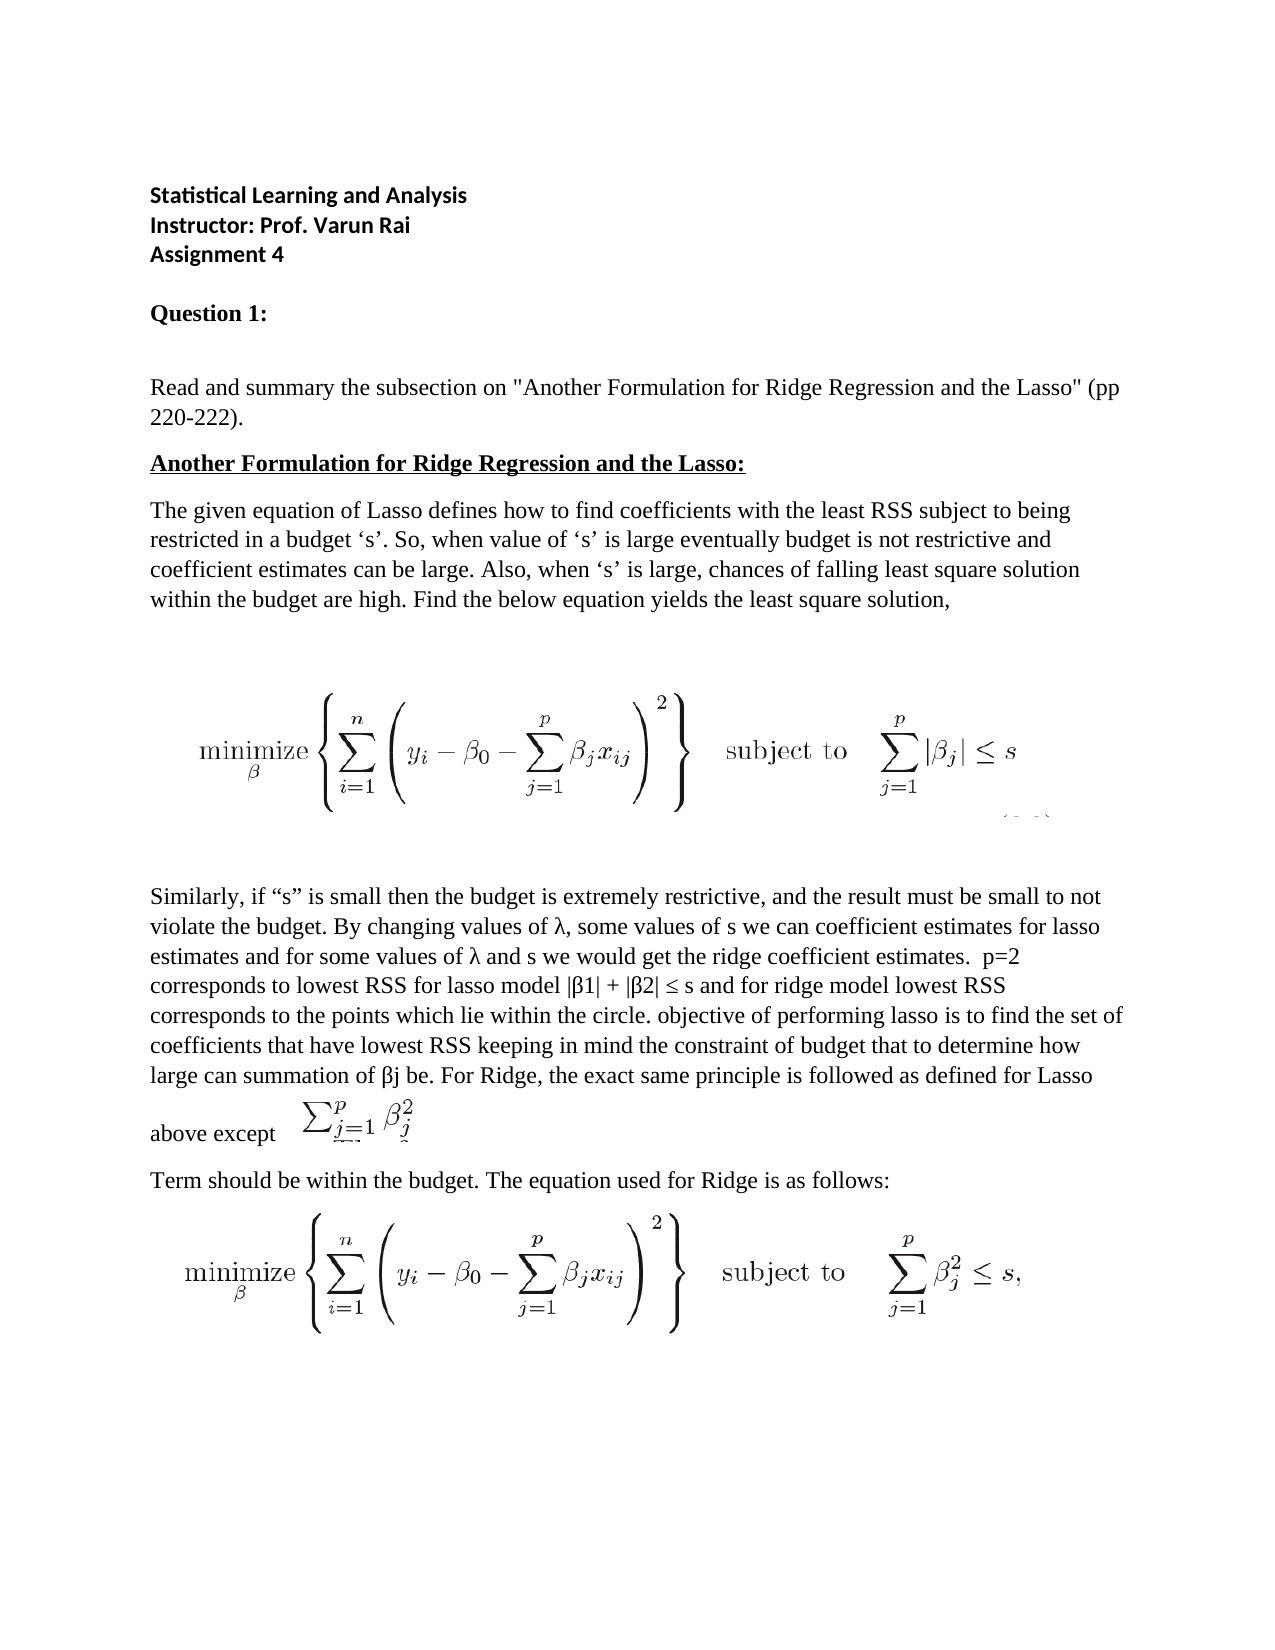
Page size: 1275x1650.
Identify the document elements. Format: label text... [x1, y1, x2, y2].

text The given equation of Lasso defines how to find coefficients with the least RSS subject to being restricted in a budget ‘s’. So, when value of ‘s’ is large eventually budget is not restrictive and coefficient estimates can be large. Also, when ‘s’ is large, chances of falling least square solution within the budget are high. Find the below equation yields the least square solution, [150, 496, 1125, 613]
picture [150, 1212, 1125, 1334]
text Instructor: Prof. Varun Rai [150, 210, 1125, 239]
text Similarly, if “s” is small then the budget is extremely restrictive, and the result must be small to not violate the budget. By changing values of λ, some values of s we can coefficient estimates for lasso estimates and for some values of λ and s we would get the ridge coefficient estimates. p=2 corresponds to lowest RSS for lasso model |β1| + |β2| ≤ s and for ridge model lowest RSS corresponds to the points which lie within the circle. objective of performing lasso is to find the set of coefficients that have lowest RSS keeping in mind the constraint of budget that to determine how large can summation of βj be. For Ridge, the exact same principle is followed as defined for Lasso above except [150, 882, 1125, 1147]
picture [281, 1090, 425, 1142]
text Another Formulation for Ridge Regression and the Lasso: [150, 449, 1125, 477]
picture [150, 677, 1125, 817]
text Term should be within the budget. The equation used for Ridge is as follows: [150, 1166, 1125, 1193]
text Question 1: [150, 299, 1125, 326]
text Read and summary the subsection on "Another Formulation for Ridge Regression and the Lasso" (pp 220-222). [150, 373, 1125, 430]
text Assignment 4 [150, 239, 1125, 268]
text Statistical Learning and Analysis [150, 181, 1125, 210]
